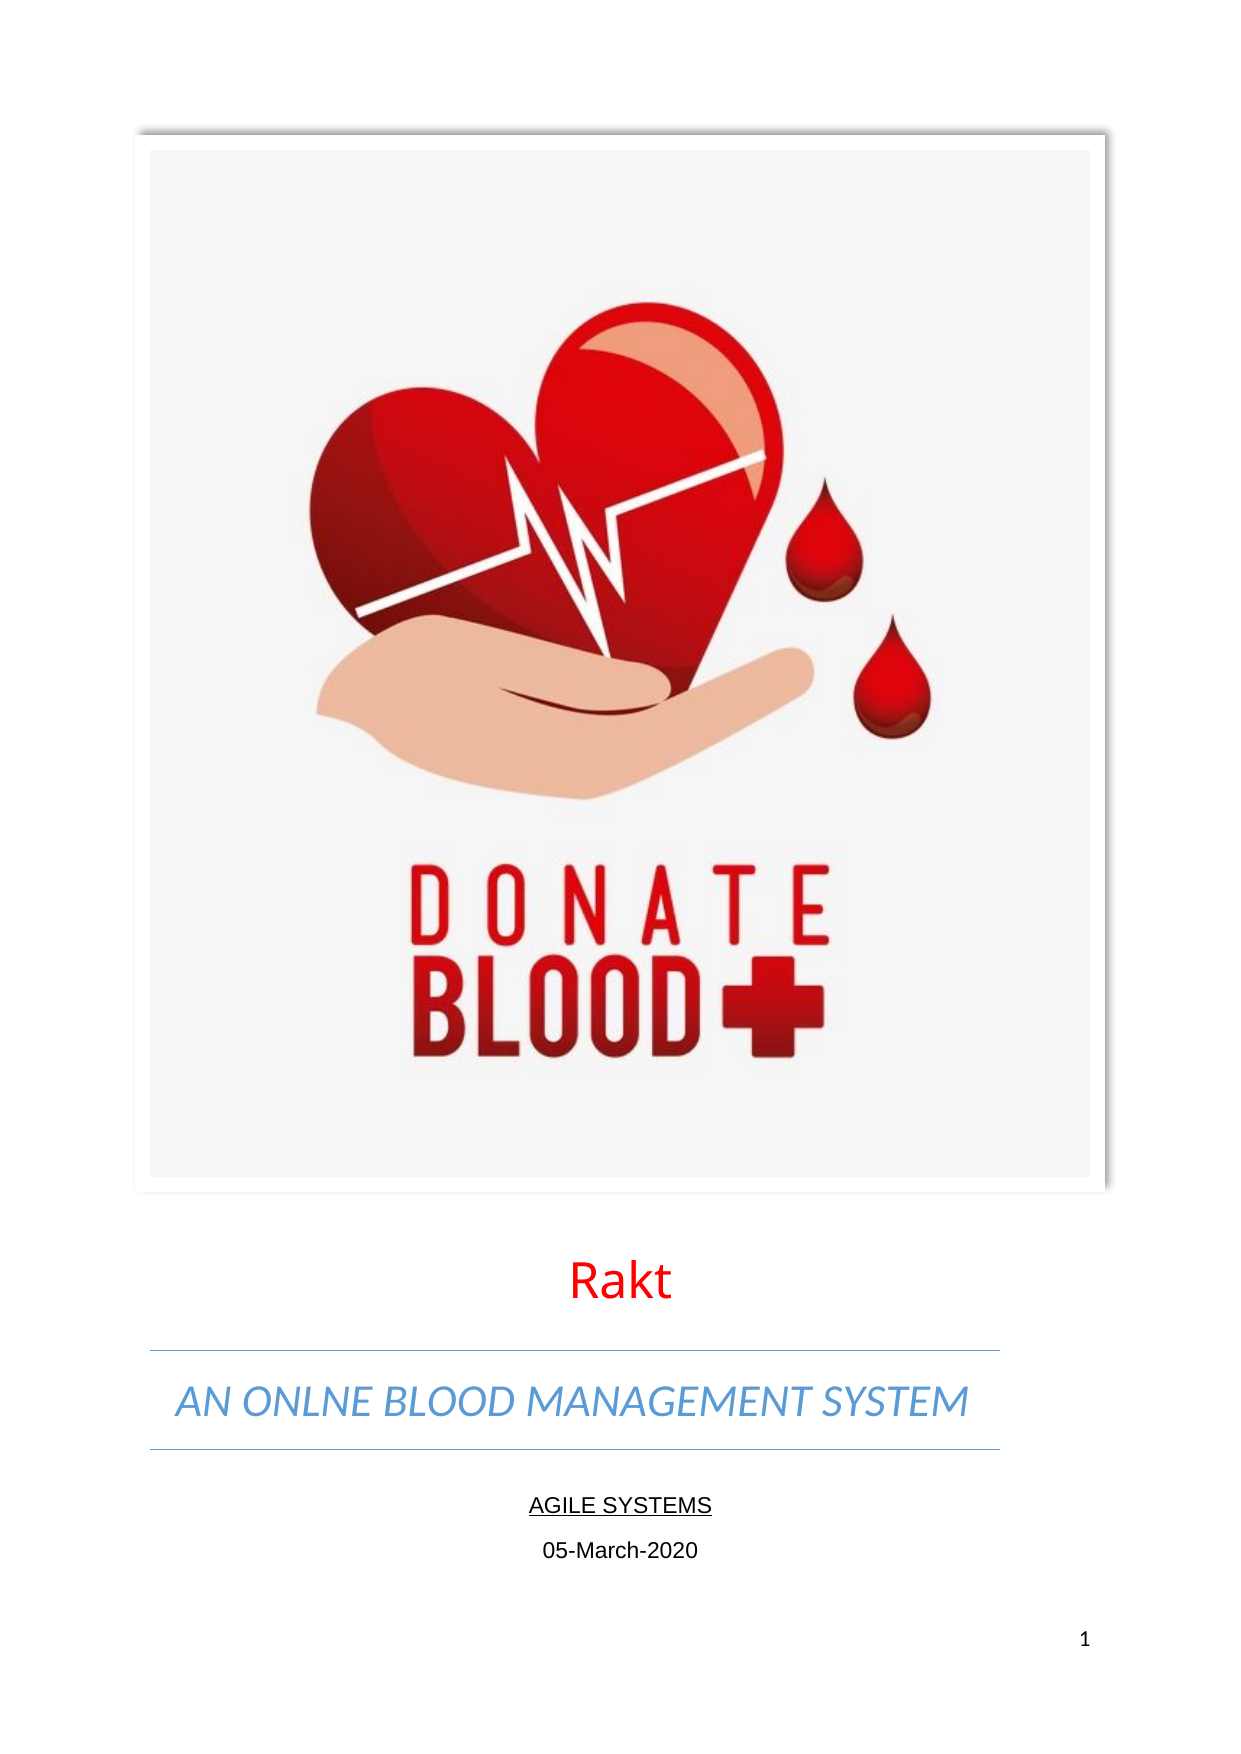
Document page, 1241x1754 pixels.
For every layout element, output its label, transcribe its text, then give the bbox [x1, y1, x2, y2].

title Rakt [150, 1245, 1090, 1313]
picture [150, 150, 1090, 1177]
text AGILE SYSTEMS [150, 1492, 1090, 1518]
text 05-March-2020 [150, 1537, 1090, 1563]
text AN ONLNE BLOOD MANAGEMENT SYSTEM [150, 1351, 1000, 1449]
